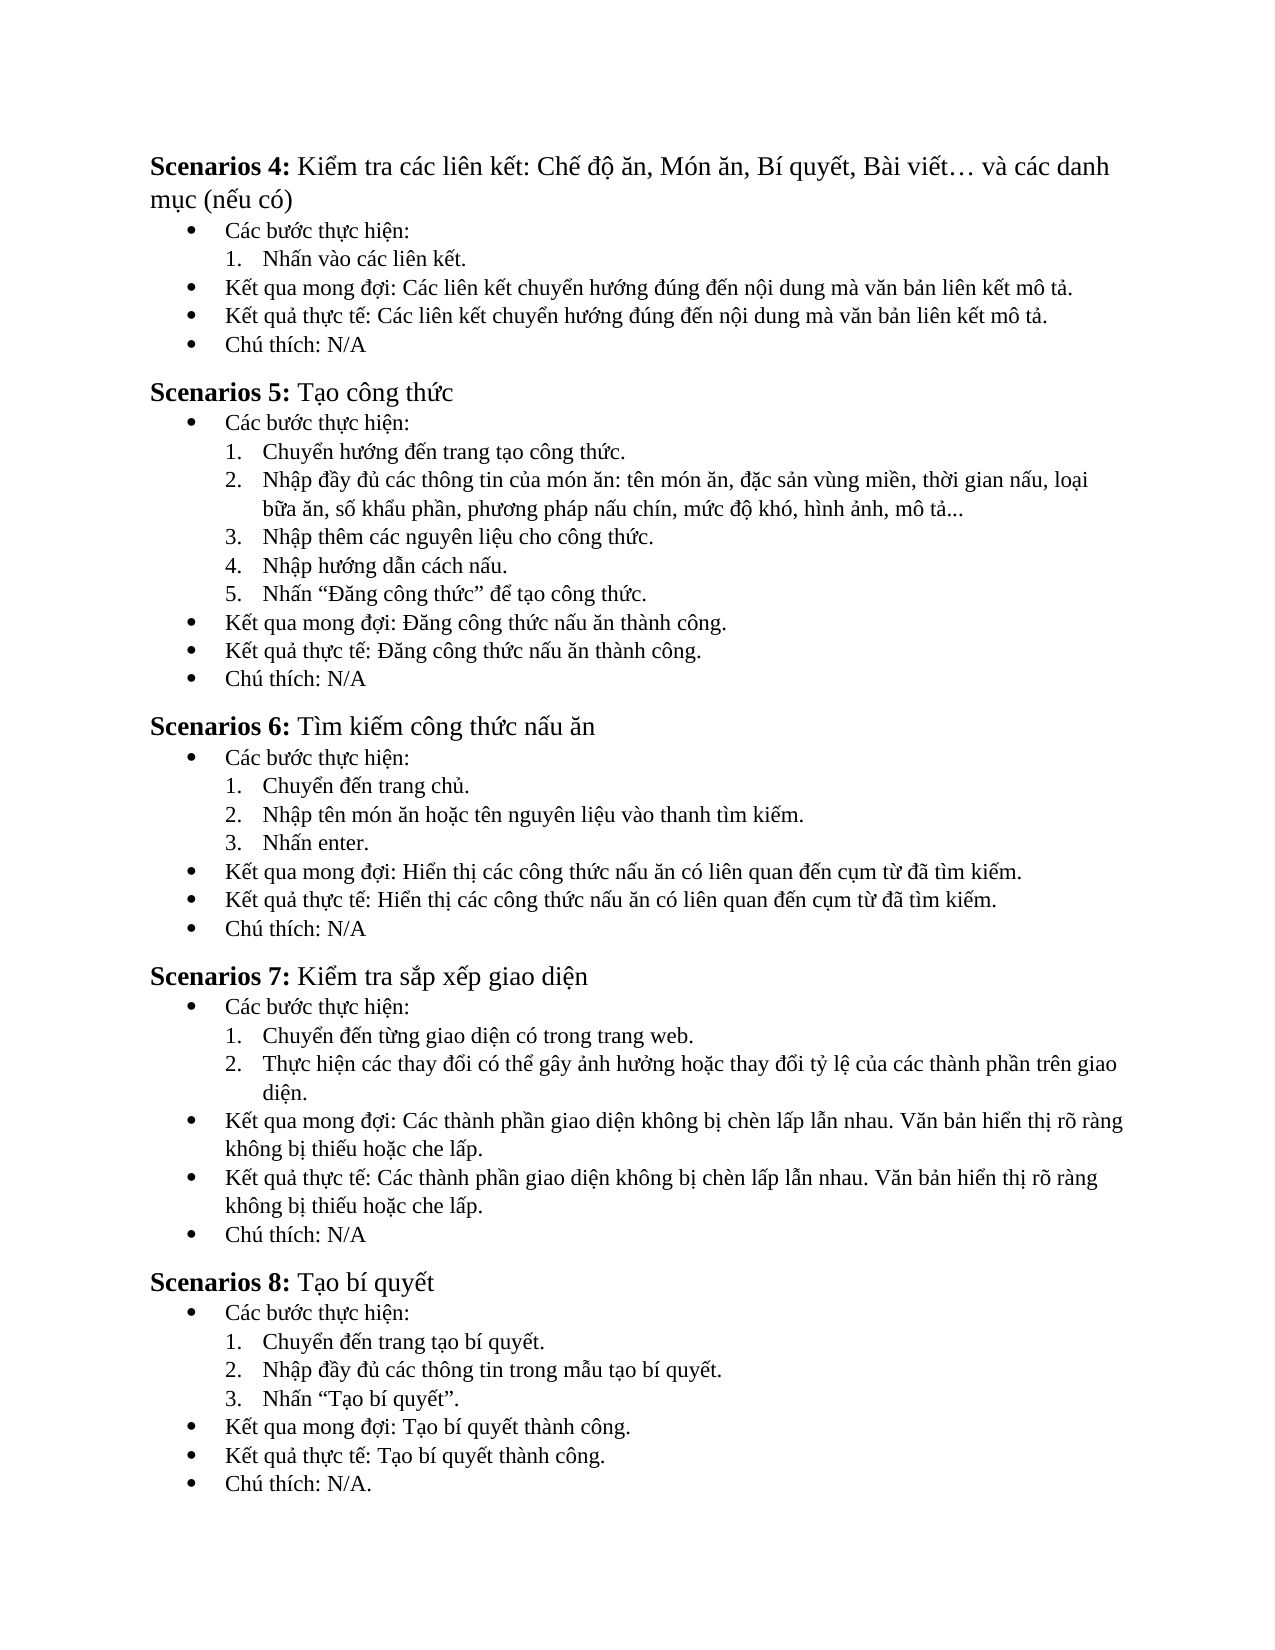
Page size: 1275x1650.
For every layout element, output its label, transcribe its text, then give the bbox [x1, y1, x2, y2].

list Kết qua mong đợi: Các liên kết chuyển hướng đúng đến nội dung mà văn bản liên kết mô tả. [187, 274, 1125, 300]
list Nhập thêm các nguyên liệu cho công thức. [225, 523, 1125, 549]
subtitle Scenarios 7: Kiểm tra sắp xếp giao diện [150, 960, 1125, 991]
list Kết qua mong đợi: Các thành phần giao diện không bị chèn lấp lẫn nhau. Văn bản hiển thị rõ ràng không bị thiếu hoặc che lấp. [187, 1107, 1125, 1162]
list Kết qua mong đợi: Đăng công thức nấu ăn thành công. [187, 608, 1125, 635]
list Chú thích: N/A [187, 331, 1125, 357]
list Các bước thực hiện: [187, 1299, 1125, 1326]
list Nhấn “Tạo bí quyết”. [225, 1385, 1125, 1411]
subtitle Scenarios 6: Tìm kiếm công thức nấu ăn [150, 711, 1125, 742]
list Chuyển hướng đến trang tạo công thức. [225, 438, 1125, 464]
list Kết qua mong đợi: Tạo bí quyết thành công. [187, 1413, 1125, 1439]
list Các bước thực hiện: [187, 217, 1125, 243]
list Kết qua mong đợi: Hiển thị các công thức nấu ăn có liên quan đến cụm từ đã tìm kiếm. [187, 858, 1125, 884]
list Chú thích: N/A [187, 1221, 1125, 1247]
list Thực hiện các thay đổi có thể gây ảnh hưởng hoặc thay đổi tỷ lệ của các thành phần trên giao diện. [225, 1050, 1125, 1105]
list Nhấn enter. [225, 829, 1125, 856]
list Nhập hướng dẫn cách nấu. [225, 552, 1125, 578]
list Chuyển đến trang chủ. [225, 772, 1125, 799]
list Các bước thực hiện: [187, 993, 1125, 1020]
list Chú thích: N/A. [187, 1470, 1125, 1496]
list Chú thích: N/A [187, 915, 1125, 941]
subtitle Scenarios 5: Tạo công thức [150, 376, 1125, 407]
list Các bước thực hiện: [187, 409, 1125, 436]
list Kết quả thực tế: Hiển thị các công thức nấu ăn có liên quan đến cụm từ đã tìm kiếm. [187, 886, 1125, 913]
list Kết quả thực tế: Tạo bí quyết thành công. [187, 1442, 1125, 1468]
list Chuyển đến từng giao diện có trong trang web. [225, 1022, 1125, 1048]
list Nhấn vào các liên kết. [225, 246, 1125, 272]
list Nhập đầy đủ các thông tin trong mẫu tạo bí quyết. [225, 1356, 1125, 1383]
list Nhập đầy đủ các thông tin của món ăn: tên món ăn, đặc sản vùng miền, thời gian nấu, loại bữa ăn, số khẩu phần, phương pháp nấu chín, mức độ khó, hình ảnh, mô tả... [225, 466, 1125, 521]
list Nhấn “Đăng công thức” để tạo công thức. [225, 580, 1125, 606]
list Kết quả thực tế: Đăng công thức nấu ăn thành công. [187, 637, 1125, 663]
subtitle Scenarios 4: Kiểm tra các liên kết: Chế độ ăn, Món ăn, Bí quyết, Bài viết… và các danh mục (nếu có) [150, 150, 1125, 215]
list Kết quả thực tế: Các thành phần giao diện không bị chèn lấp lẫn nhau. Văn bản hiển thị rõ ràng không bị thiếu hoặc che lấp. [187, 1164, 1125, 1219]
list Các bước thực hiện: [187, 744, 1125, 770]
subtitle Scenarios 8: Tạo bí quyết [150, 1266, 1125, 1297]
list Chuyển đến trang tạo bí quyết. [225, 1328, 1125, 1354]
list Kết quả thực tế: Các liên kết chuyển hướng đúng đến nội dung mà văn bản liên kết mô tả. [187, 302, 1125, 329]
list Nhập tên món ăn hoặc tên nguyên liệu vào thanh tìm kiếm. [225, 801, 1125, 827]
list Chú thích: N/A [187, 665, 1125, 692]
